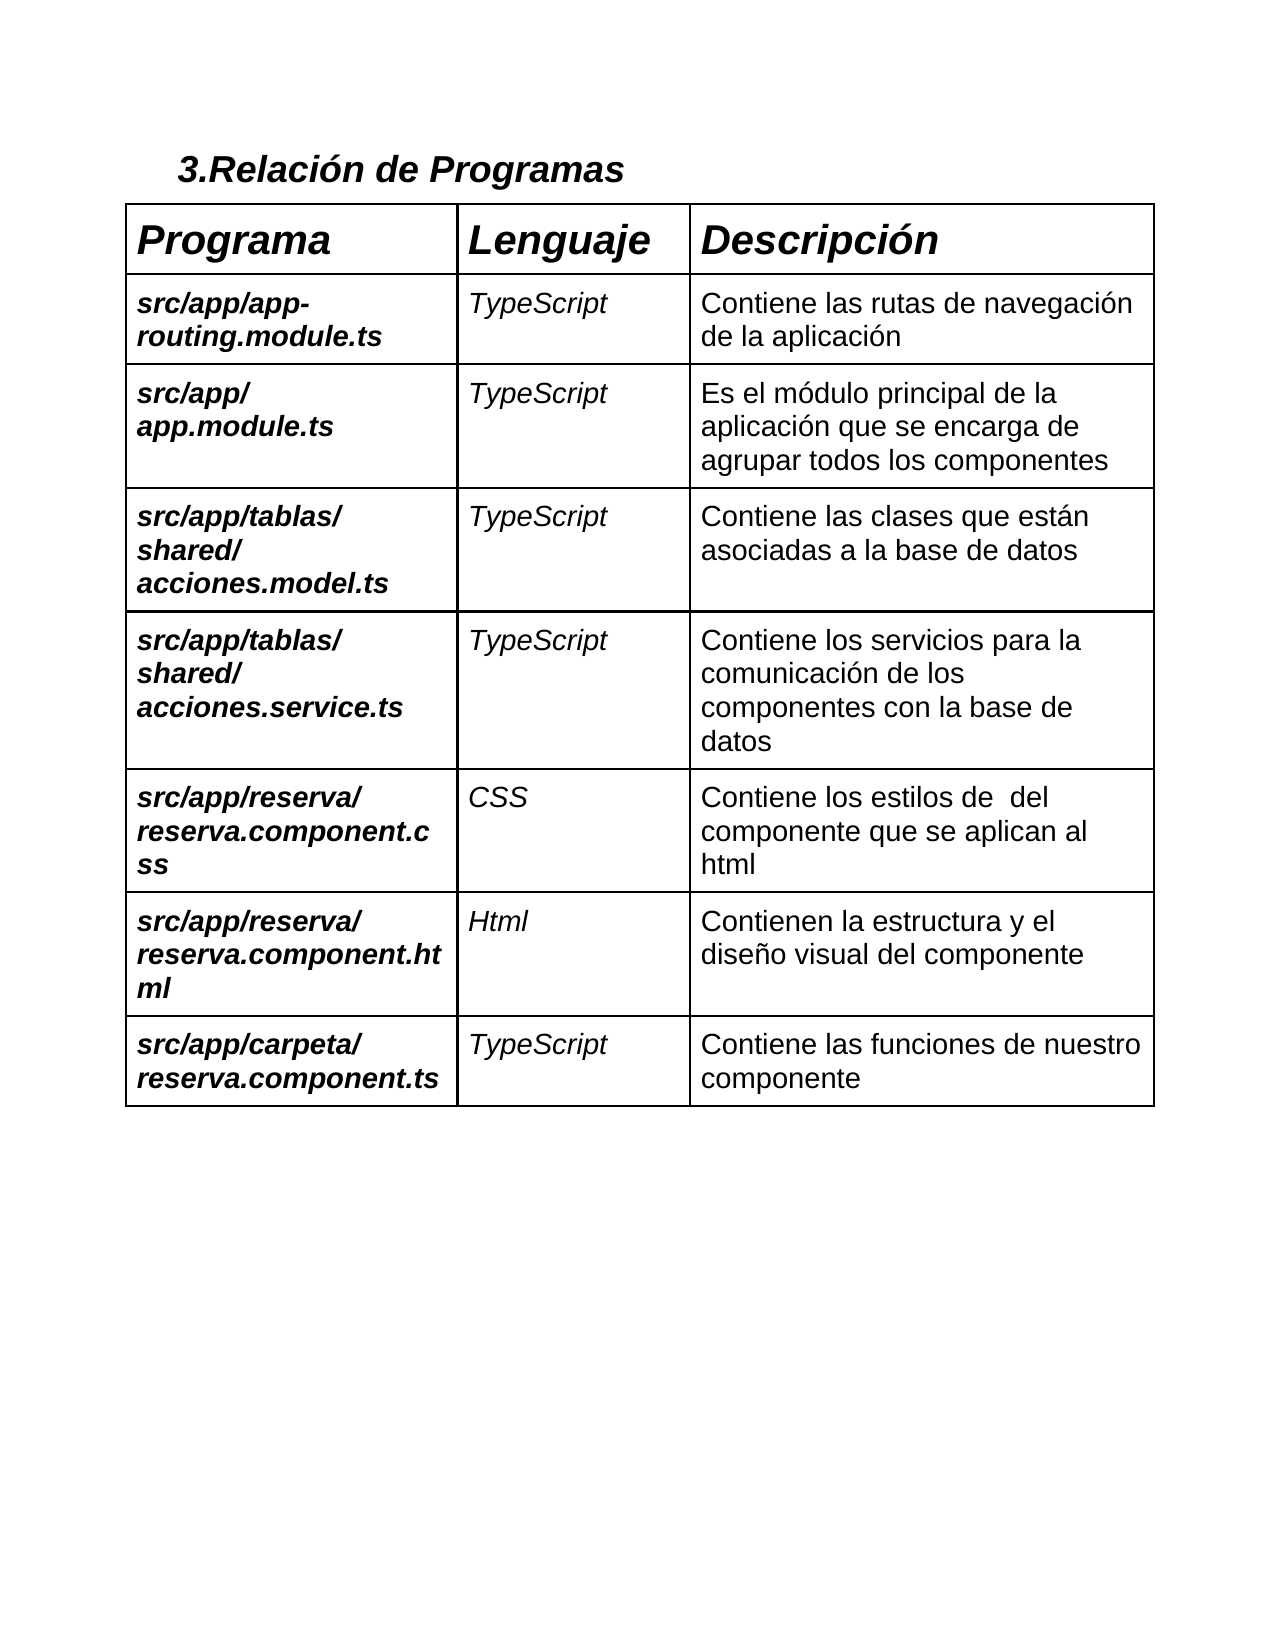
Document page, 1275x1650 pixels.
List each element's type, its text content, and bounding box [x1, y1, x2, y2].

table_header Programa [127, 205, 456, 273]
table_cell src/app/reserva/reserva.component.html [127, 893, 456, 1014]
table_cell Contiene las clases que están asociadas a la base de datos [691, 489, 1153, 610]
table_cell TypeScript [459, 275, 689, 363]
table_header Descripción [691, 205, 1153, 273]
table_cell src/app/tablas/shared/acciones.model.ts [127, 489, 456, 610]
table_cell src/app/tablas/shared/acciones.service.ts [127, 613, 456, 767]
table_cell Contiene los servicios para la comunicación de los componentes con la base de datos [691, 613, 1153, 767]
table_cell src/app/app.module.ts [127, 365, 456, 487]
table_cell TypeScript [459, 489, 689, 610]
table_cell src/app/app-routing.module.ts [127, 275, 456, 363]
subtitle 3.Relación de Programas [177, 148, 1098, 191]
table_cell Html [459, 893, 689, 1014]
table_cell Contiene las funciones de nuestro componente [691, 1017, 1153, 1104]
table_cell src/app/carpeta/reserva.component.ts [127, 1017, 456, 1104]
table_cell src/app/reserva/reserva.component.css [127, 770, 456, 891]
table_cell Contiene los estilos de del componente que se aplican al html [691, 770, 1153, 891]
table_cell Contiene las rutas de navegación de la aplicación [691, 275, 1153, 363]
table_cell Es el módulo principal de la aplicación que se encarga de agrupar todos los componentes [691, 365, 1153, 487]
table_cell TypeScript [459, 1017, 689, 1104]
table_cell Contienen la estructura y el diseño visual del componente [691, 893, 1153, 1014]
table_cell TypeScript [459, 365, 689, 487]
table_header Lenguaje [459, 205, 689, 273]
table_cell CSS [459, 770, 689, 891]
table_cell TypeScript [459, 613, 689, 767]
